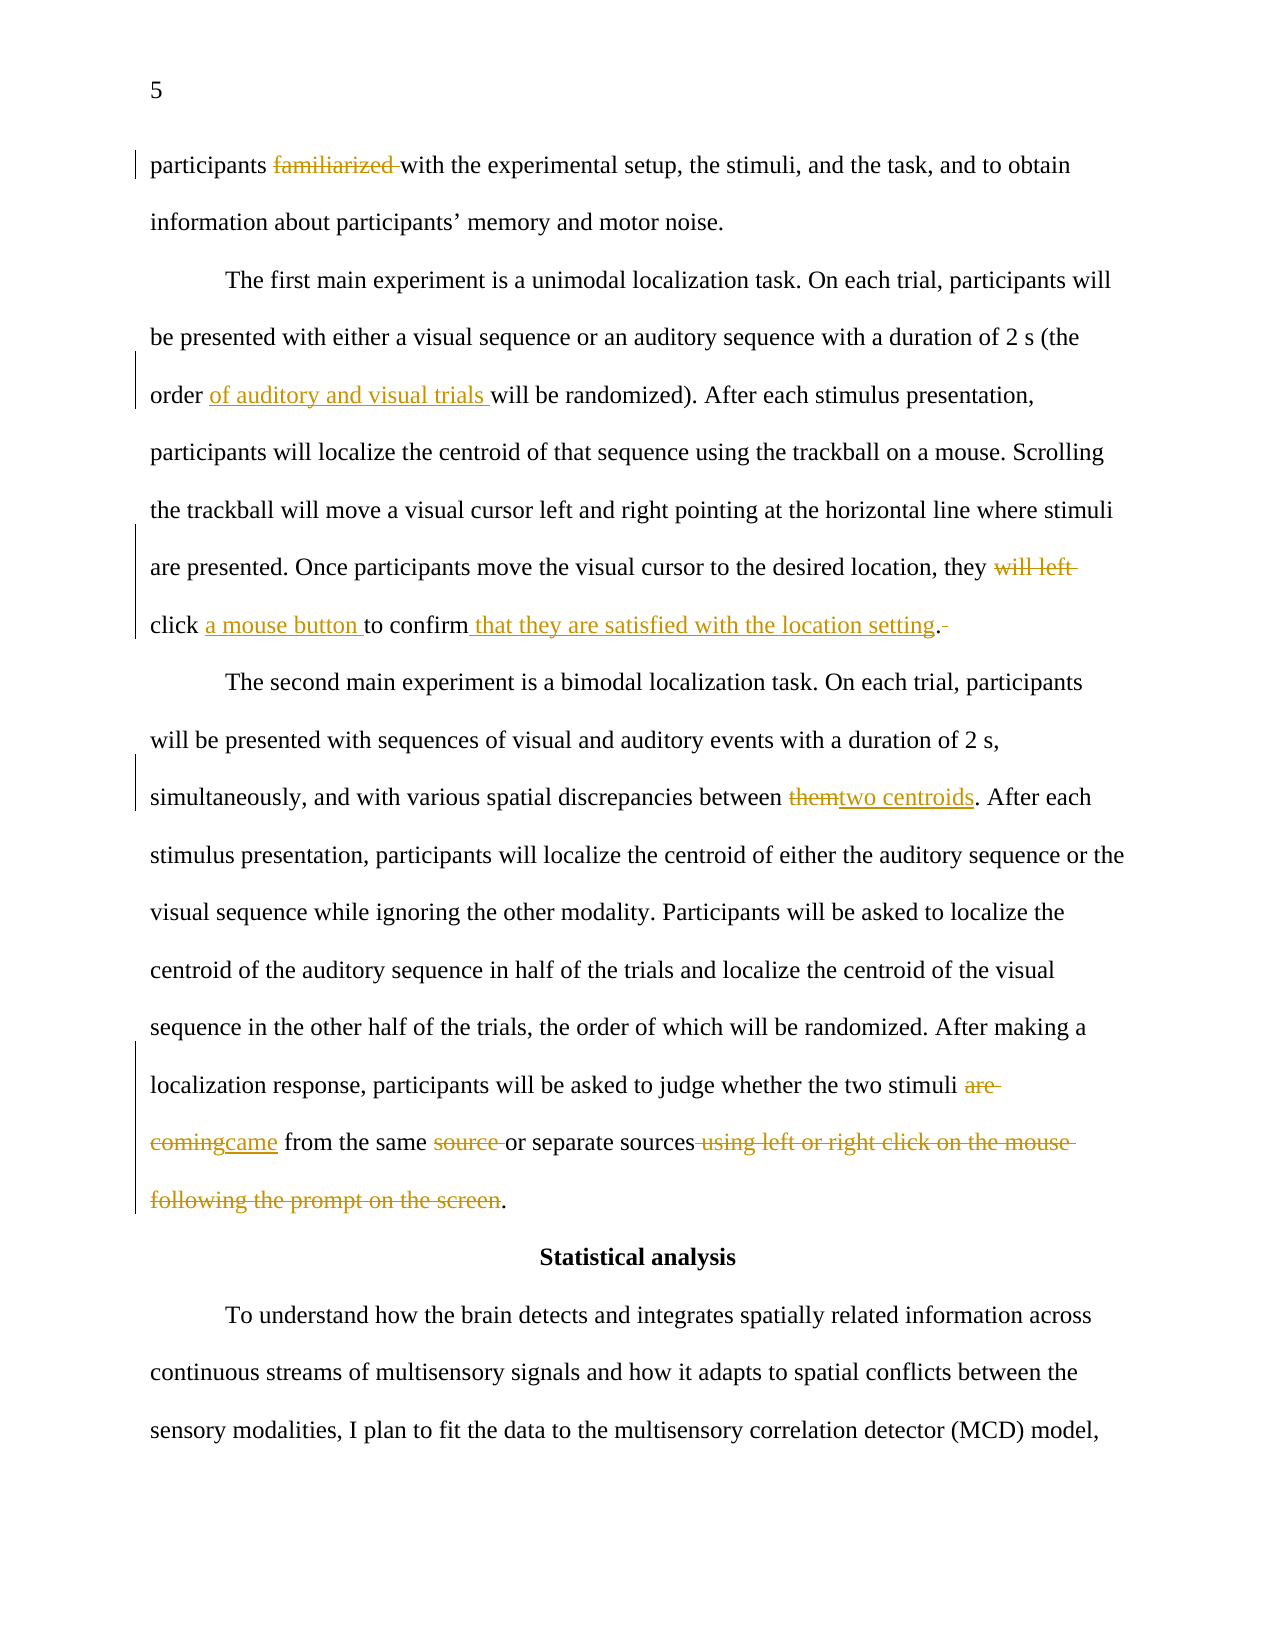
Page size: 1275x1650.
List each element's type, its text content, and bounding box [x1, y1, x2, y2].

text The second main experiment is a bimodal localization task. On each trial, participants will be presented with sequences of visual and auditory events with a duration of 2 s, simultaneously, and with various spatial discrepancies between . After each stimulus presentation, participants will localize the centroid of either the auditory sequence or the visual sequence while ignoring the other modality. Participants will be asked to localize the centroid of the auditory sequence in half of the trials and localize the centroid of the visual sequence in the other half of the trials, the order of which will be randomized. After making a localization response, participants will be asked to judge whether the two stimuli from the same or separate sources. [150, 667, 1125, 1214]
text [150, 1300, 1125, 1444]
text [150, 150, 1125, 236]
text Statistical analysis [150, 1242, 1125, 1271]
text The first main experiment is a unimodal localization task. On each trial, participants will be presented with either a visual sequence or an auditory sequence with a duration of 2 s (the order will be randomized). After each stimulus presentation, participants will localize the centroid of that sequence using the trackball on a mouse. Scrolling the trackball will move a visual cursor left and right pointing at the horizontal line where stimuli are presented. Once participants move the visual cursor to the desired location, they click to confirm. [150, 265, 1125, 639]
